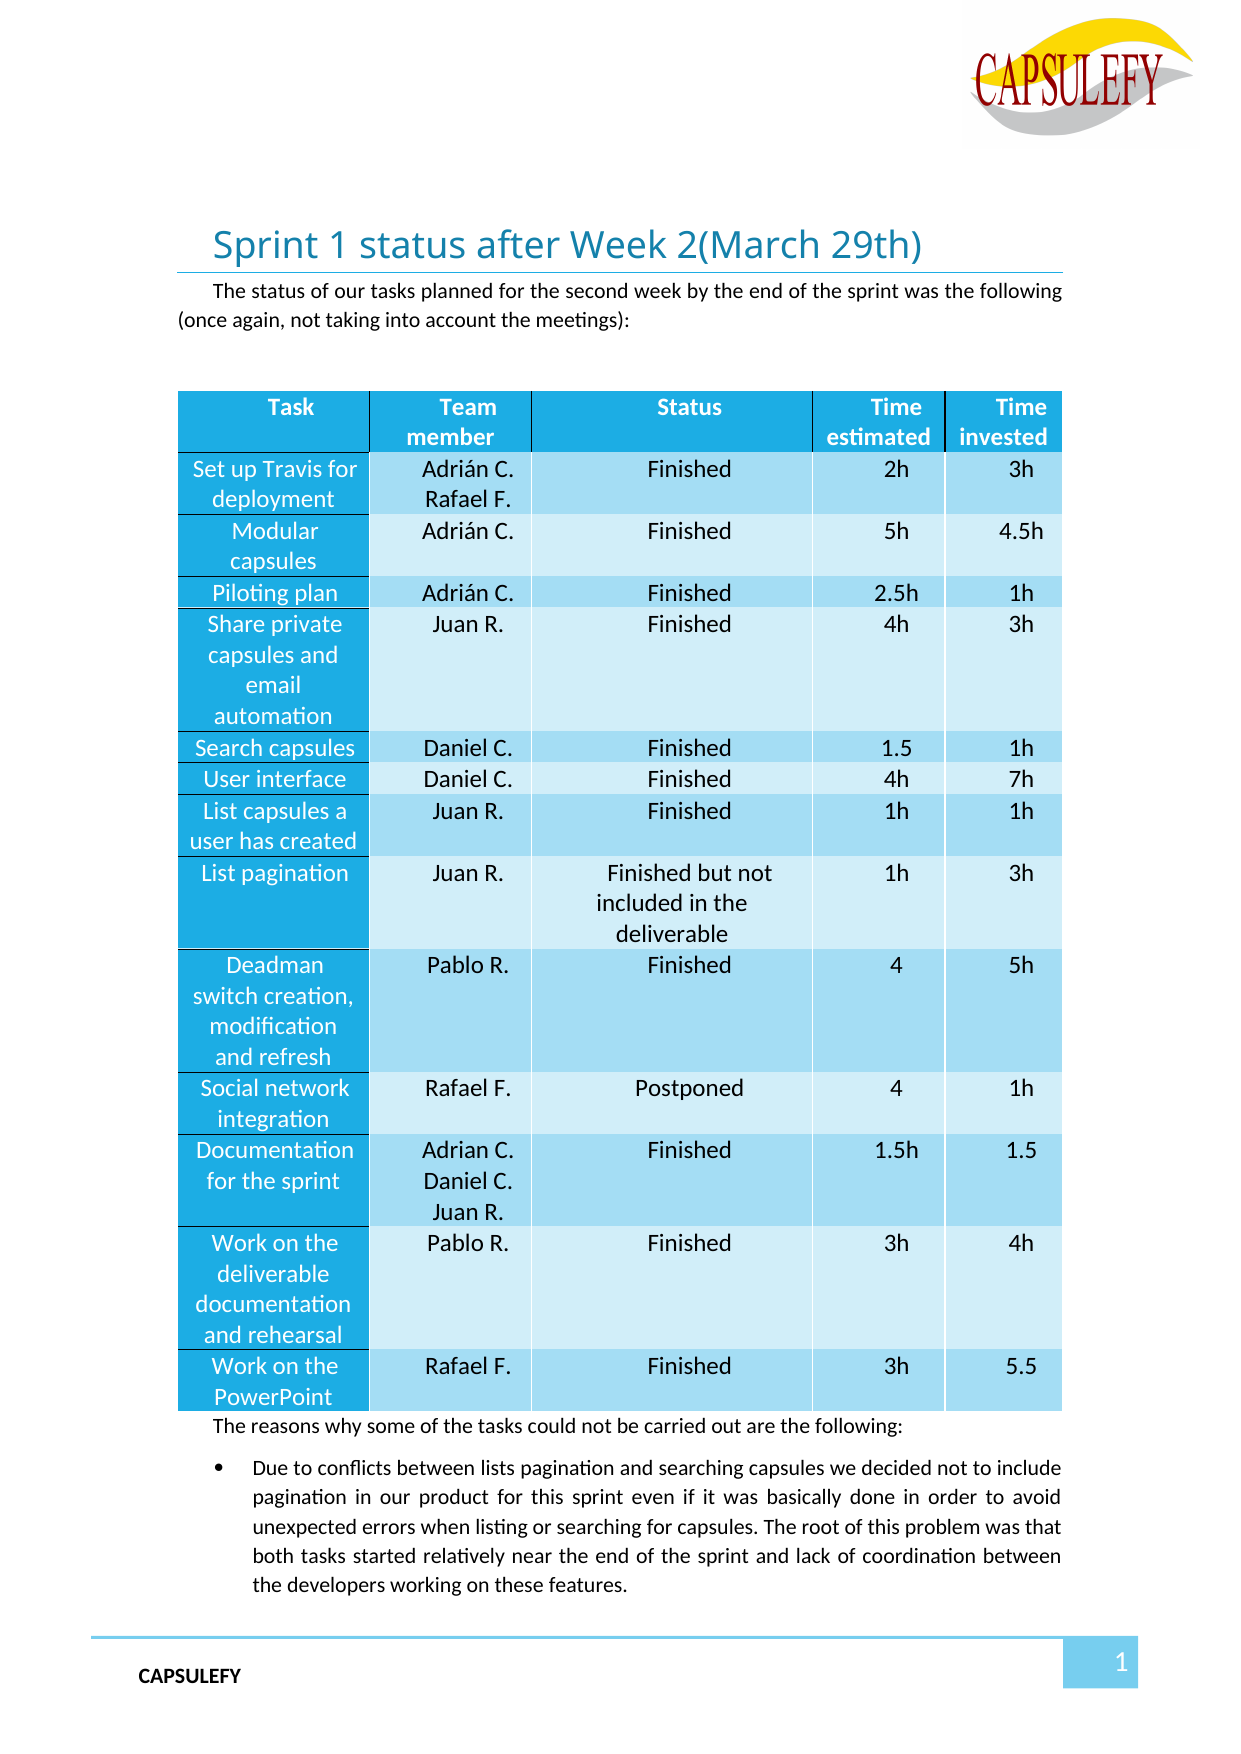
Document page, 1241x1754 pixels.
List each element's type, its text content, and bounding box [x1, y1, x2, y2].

table_cell Daniel C. [370, 762, 531, 794]
table_cell 4h [813, 608, 944, 731]
table_cell 2.5h [813, 576, 944, 607]
table_cell Search capsules [178, 732, 369, 762]
table_cell Postponed [532, 1072, 812, 1134]
table_cell Finished [532, 762, 812, 794]
table_cell Piloting plan [178, 577, 369, 607]
picture [962, 0, 1200, 149]
table_cell User interface [178, 763, 369, 794]
table_cell Finished [532, 1349, 812, 1411]
text The reasons why some of the tasks could not be carried out are the following: [177, 1413, 1063, 1439]
table_cell 7h [946, 762, 1062, 794]
table_header Task [178, 391, 369, 452]
table_cell 1h [946, 794, 1062, 856]
table_cell 3h [946, 452, 1062, 514]
table_cell 4.5h [946, 514, 1062, 576]
table_cell Adrián C. Rafael F. [370, 452, 531, 514]
table_cell 5h [946, 949, 1062, 1072]
table_cell List pagination [178, 857, 369, 948]
table_cell Daniel C. [370, 731, 531, 762]
table_cell 1h [946, 1072, 1062, 1134]
table_header Team member [370, 391, 531, 452]
table_cell 5.5 [946, 1349, 1062, 1411]
table_cell Work on the deliverable documentation and rehearsal [178, 1227, 369, 1349]
table_cell List capsules a user has created [178, 795, 369, 856]
table_cell 4h [946, 1226, 1062, 1349]
table_cell Juan R. [370, 794, 531, 856]
table_cell Pablo R. [370, 1226, 531, 1349]
table_cell 3h [946, 856, 1062, 948]
table_cell Finished [532, 731, 812, 762]
table_cell Work on the PowerPoint [178, 1350, 369, 1411]
table_cell Adrián C. [370, 576, 531, 607]
table_cell 4h [813, 762, 944, 794]
table_cell 1.5 [813, 731, 944, 762]
table_cell 4 [813, 949, 944, 1072]
table_cell 2h [813, 452, 944, 514]
table_cell Deadman switch creation, modification and refresh [178, 950, 369, 1072]
table_cell 3h [813, 1226, 944, 1349]
table_cell Rafael F. [370, 1349, 531, 1411]
table_header Time estimated [813, 391, 944, 452]
table_cell Adrian C. Daniel C. Juan R. [370, 1134, 531, 1226]
table_cell 1.5 [946, 1134, 1062, 1226]
table_cell Finished but not included in the deliverable [532, 856, 812, 948]
table_cell Finished [532, 514, 812, 576]
table_cell Adrián C. [370, 514, 531, 576]
table_cell Finished [532, 1134, 812, 1226]
table_cell Share private capsules and email automation [178, 609, 369, 731]
table_cell Finished [532, 794, 812, 856]
table_cell 3h [813, 1349, 944, 1411]
table_cell 4 [813, 1072, 944, 1134]
table_cell 1h [813, 794, 944, 856]
table_cell 1.5h [813, 1134, 944, 1226]
table_cell Finished [532, 576, 812, 607]
table_cell Documentation for the sprint [178, 1135, 369, 1226]
table_cell Finished [532, 452, 812, 514]
subtitle Sprint 1 status after Week 2(March 29th) [177, 218, 1063, 272]
table_header Time invested [946, 391, 1062, 452]
table_cell 1h [813, 856, 944, 948]
table_cell Juan R. [370, 856, 531, 948]
table_header Status [532, 391, 812, 452]
table_cell Finished [532, 1226, 812, 1349]
table_cell Pablo R. [370, 949, 531, 1072]
table_cell Social network integration [178, 1073, 369, 1134]
table_cell 5h [813, 514, 944, 576]
table_cell Set up Travis for deployment [178, 453, 369, 514]
table_cell Finished [532, 949, 812, 1072]
table_cell 1h [946, 731, 1062, 762]
table_cell 3h [946, 608, 1062, 731]
table_cell Modular capsules [178, 515, 369, 576]
table_cell Rafael F. [370, 1072, 531, 1134]
table_cell Juan R. [370, 608, 531, 731]
text The status of our tasks planned for the second week by the end of the sprint was the following (once again, not taking into account the meetings): [177, 277, 1063, 333]
table_cell Finished [532, 608, 812, 731]
table_cell 1h [946, 576, 1062, 607]
